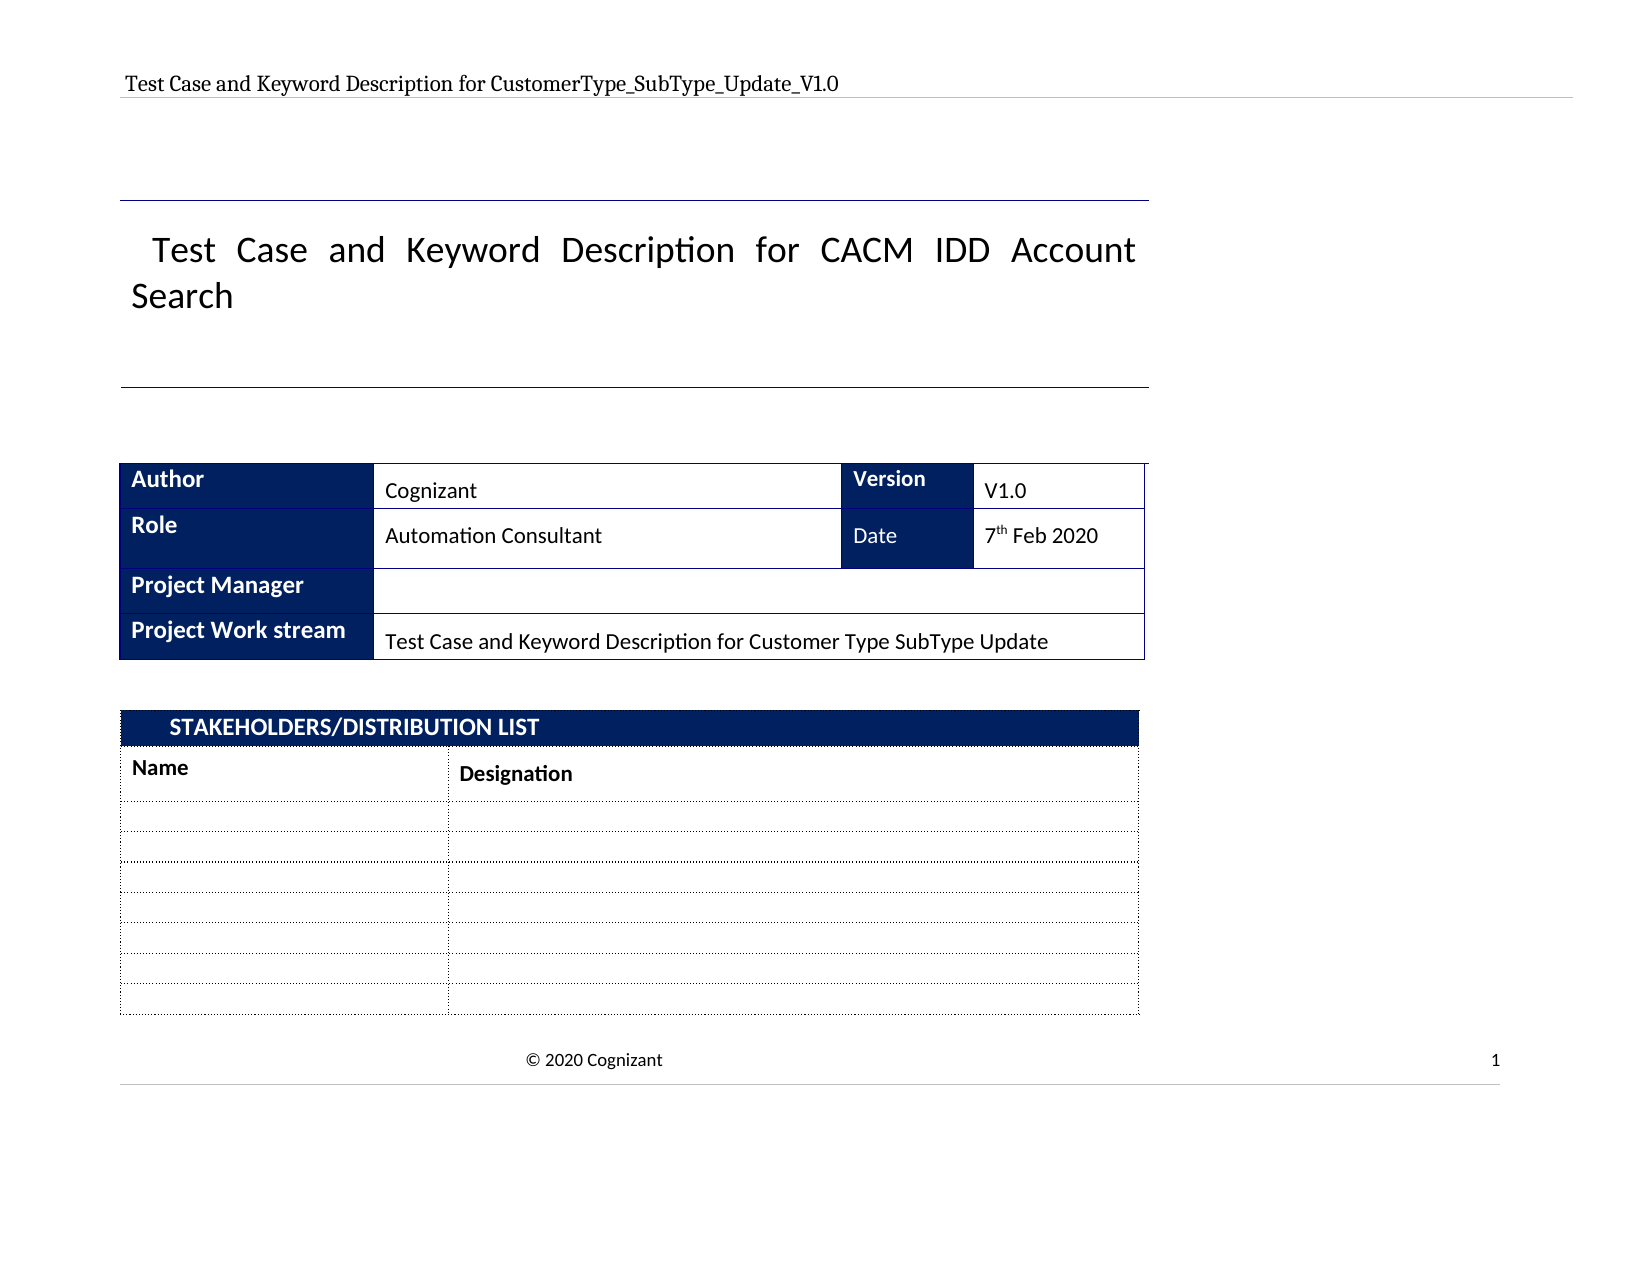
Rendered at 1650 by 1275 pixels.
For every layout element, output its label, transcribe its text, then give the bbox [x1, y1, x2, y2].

table_cell Version [842, 464, 973, 508]
table_cell [120, 387, 1148, 463]
table_cell Test Case and Keyword Description for Customer Type SubType Update [374, 614, 1144, 659]
table_cell Role [121, 509, 373, 568]
table_cell [121, 953, 448, 983]
table_cell Automation Consultant [374, 509, 841, 568]
table_header STAKEHOLDERS/DISTRIBUTION LIST [121, 710, 1139, 746]
table_cell [448, 861, 1139, 892]
table_cell [121, 922, 448, 953]
table_cell [448, 983, 1139, 1013]
table_cell [121, 801, 448, 831]
table_cell [448, 922, 1139, 953]
table_cell V1.0 [974, 464, 1144, 508]
table_cell [448, 831, 1139, 861]
table_cell [448, 953, 1139, 983]
table_cell Author [121, 464, 373, 508]
table_cell Name [121, 746, 448, 801]
table_cell [121, 892, 448, 922]
table_cell [121, 831, 448, 861]
table_cell [121, 861, 448, 892]
table_cell 7th Feb 2020 [974, 509, 1144, 568]
table_cell Cognizant [374, 464, 841, 508]
table_header Test Case and Keyword Description for CACM IDD Account Search [120, 201, 1148, 387]
table_cell Project Work stream [121, 614, 373, 659]
table_cell Date [842, 509, 973, 568]
table_cell [374, 569, 1144, 613]
table_cell Project Manager [121, 569, 373, 613]
table_cell [121, 983, 448, 1013]
table_cell Designation [448, 746, 1139, 801]
table_cell [448, 892, 1139, 922]
table_cell [448, 801, 1139, 831]
